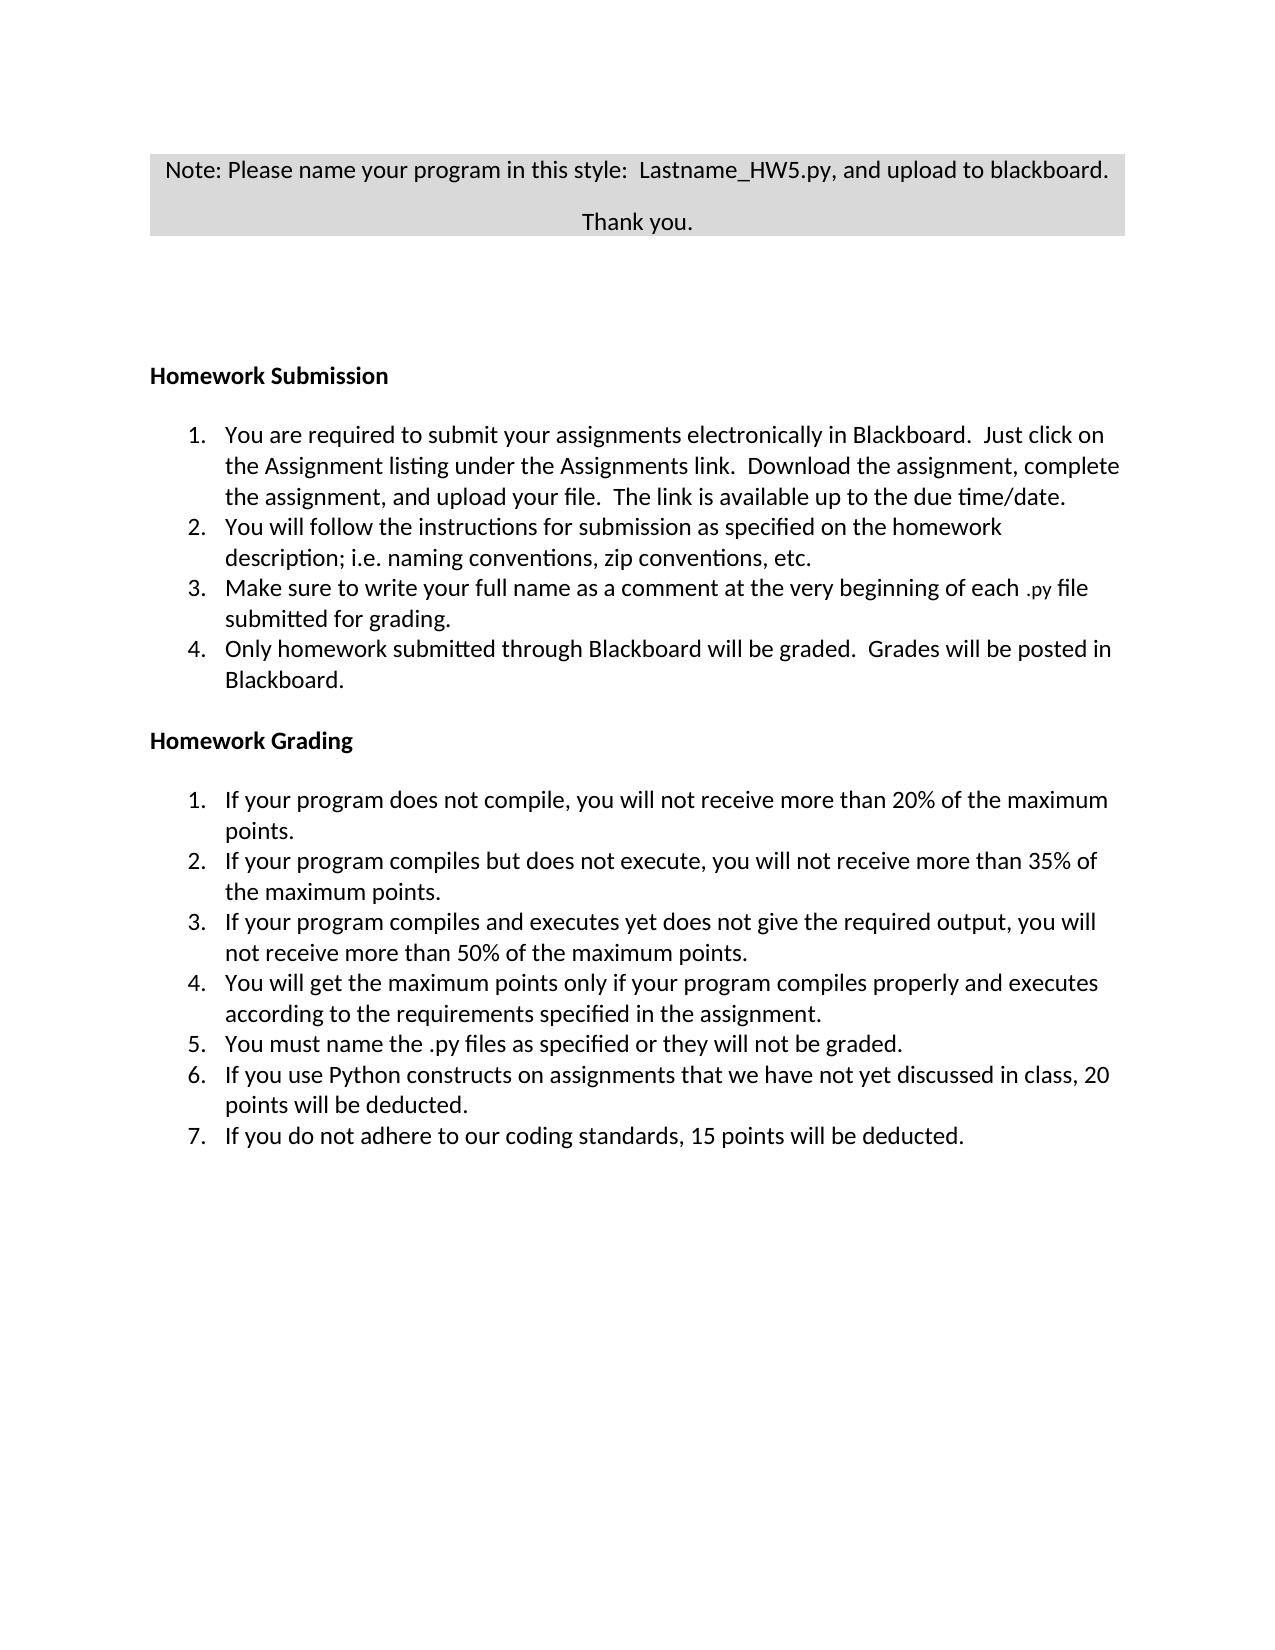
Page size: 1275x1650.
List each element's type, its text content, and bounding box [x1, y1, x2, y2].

subtitle Homework Grading [150, 725, 1125, 755]
list You are required to submit your assignments electronically in Blackboard. Just click on the Assignment listing under the Assignments link. Download the assignment, complete the assignment, and upload your file. The link is available up to the due time/date. [187, 419, 1125, 511]
list You must name the .py files as specified or they will not be graded. [187, 1029, 1125, 1059]
list If your program compiles but does not execute, you will not receive more than 35% of the maximum points. [187, 846, 1125, 907]
list You will follow the instructions for submission as specified on the homework description; i.e. naming conventions, zip conventions, etc. [187, 511, 1125, 572]
list Only homework submitted through Blackboard will be graded. Grades will be posted in Blackboard. [187, 633, 1125, 694]
list If your program does not compile, you will not receive more than 20% of the maximum points. [187, 784, 1125, 846]
list If you use Python constructs on assignments that we have not yet discussed in class, 20 points will be deducted. [187, 1059, 1125, 1120]
text Thank you. [150, 206, 1125, 236]
list If your program compiles and executes yet does not give the required output, you will not receive more than 50% of the maximum points. [187, 907, 1125, 968]
list You will get the maximum points only if your program compiles properly and executes according to the requirements specified in the assignment. [187, 968, 1125, 1029]
list If you do not adhere to our coding standards, 15 points will be deducted. [187, 1120, 1125, 1151]
list Make sure to write your full name as a comment at the very beginning of each .py file submitted for grading. [187, 572, 1125, 633]
text Note: Please name your program in this style: Lastname_HW5.py, and upload to blackboard. [150, 154, 1125, 185]
subtitle Homework Submission [150, 360, 1125, 390]
